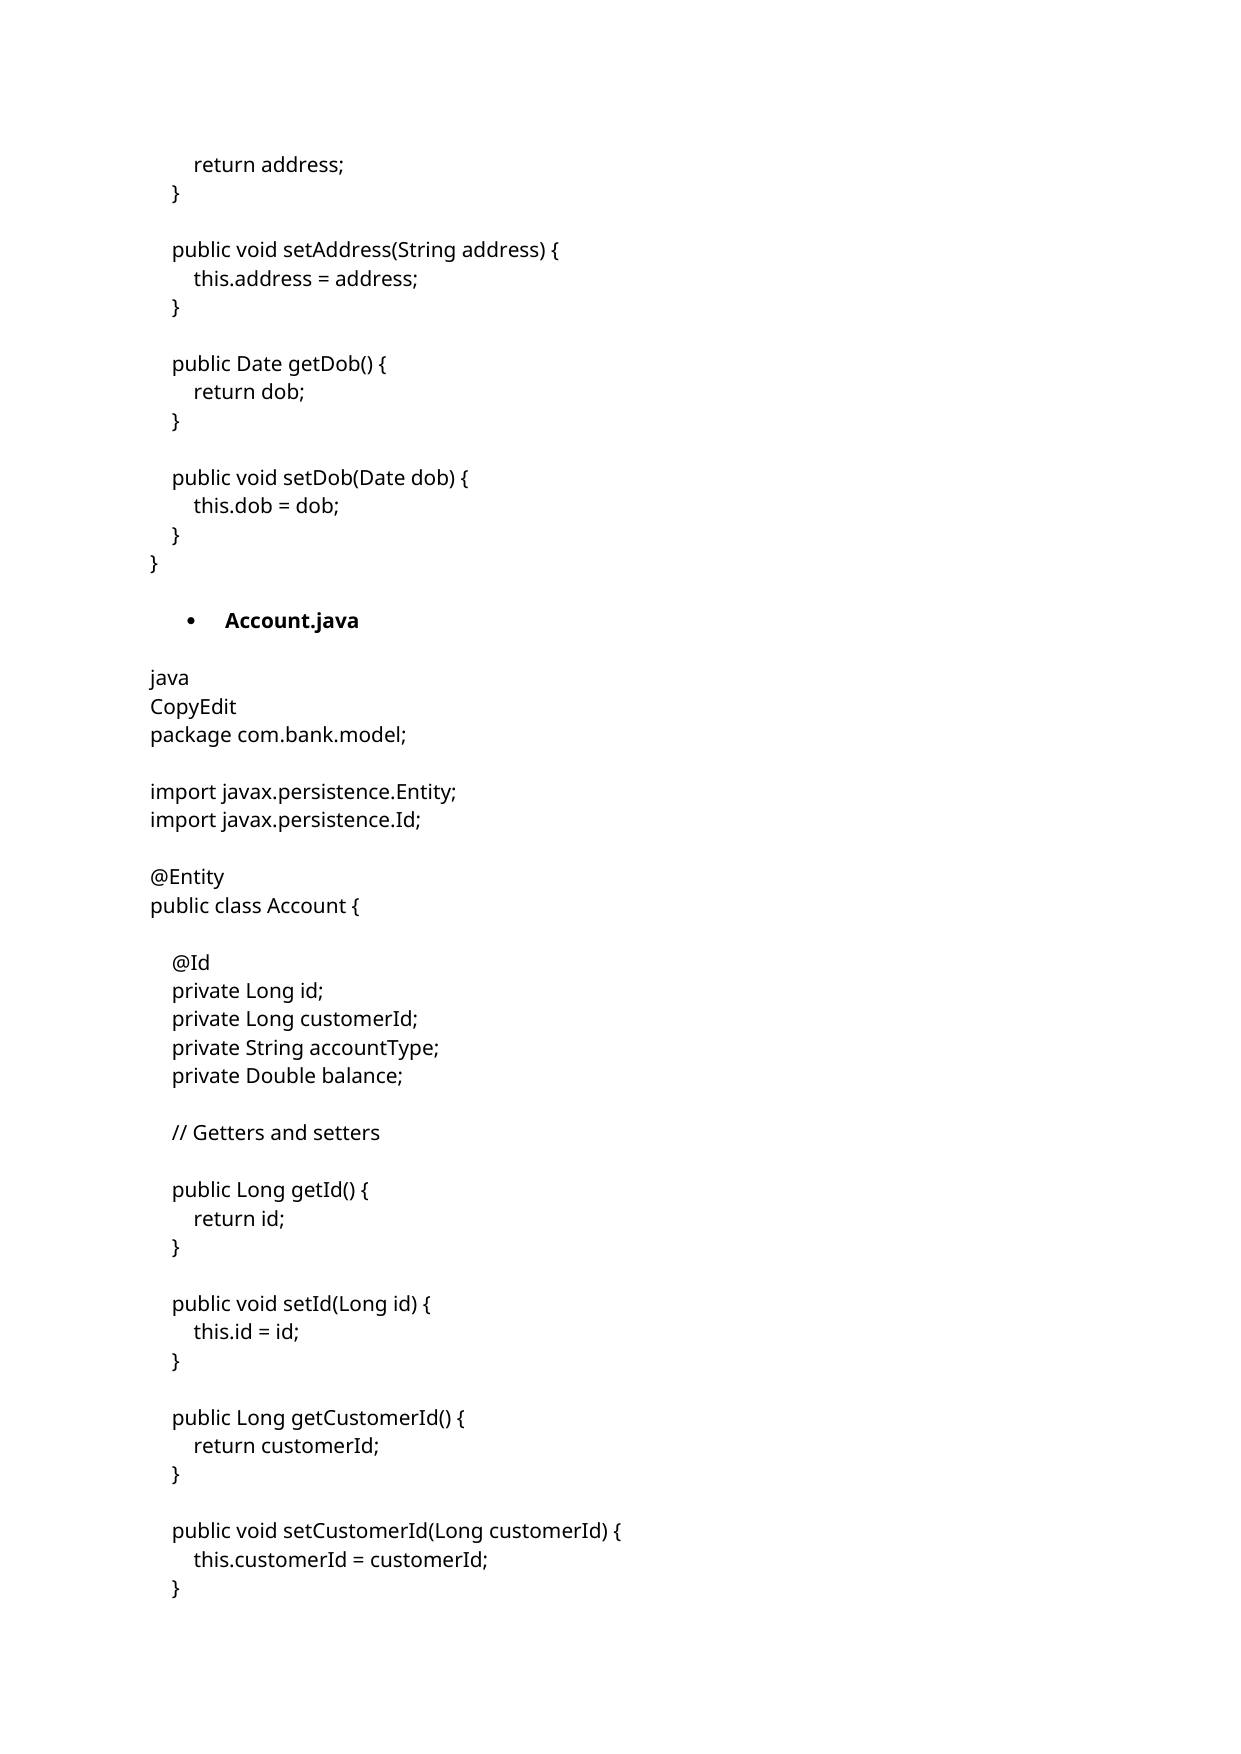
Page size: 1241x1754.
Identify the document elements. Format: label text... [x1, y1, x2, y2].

text this.address = address; [150, 264, 1090, 292]
text // Getters and setters [150, 1118, 1090, 1147]
text public Long getCustomerId() { [150, 1403, 1090, 1431]
text @Id [150, 948, 1090, 976]
text return address; [150, 150, 1090, 178]
text public class Account { [150, 891, 1090, 919]
text import javax.persistence.Id; [150, 806, 1090, 834]
text CopyEdit [150, 692, 1090, 720]
text package com.bank.model; [150, 720, 1090, 749]
text private String accountType; [150, 1033, 1090, 1061]
text return customerId; [150, 1431, 1090, 1459]
text public Long getId() { [150, 1175, 1090, 1204]
text } [150, 178, 1090, 207]
text } [150, 548, 1090, 577]
text public void setDob(Date dob) { [150, 463, 1090, 491]
text } [150, 1573, 1090, 1602]
text private Long id; [150, 976, 1090, 1004]
text } [150, 292, 1090, 321]
text java [150, 663, 1090, 692]
text } [150, 520, 1090, 548]
text public void setCustomerId(Long customerId) { [150, 1516, 1090, 1545]
text import javax.persistence.Entity; [150, 777, 1090, 806]
list Account.java [187, 606, 1090, 634]
text private Long customerId; [150, 1004, 1090, 1033]
text this.customerId = customerId; [150, 1545, 1090, 1573]
text @Entity [150, 862, 1090, 891]
text } [150, 1346, 1090, 1374]
text } [150, 1232, 1090, 1261]
text public Date getDob() { [150, 349, 1090, 377]
text } [150, 406, 1090, 434]
text this.id = id; [150, 1317, 1090, 1346]
text return id; [150, 1204, 1090, 1232]
text public void setAddress(String address) { [150, 235, 1090, 264]
text this.dob = dob; [150, 491, 1090, 520]
text public void setId(Long id) { [150, 1289, 1090, 1317]
text return dob; [150, 377, 1090, 406]
text } [150, 1459, 1090, 1488]
text private Double balance; [150, 1061, 1090, 1090]
